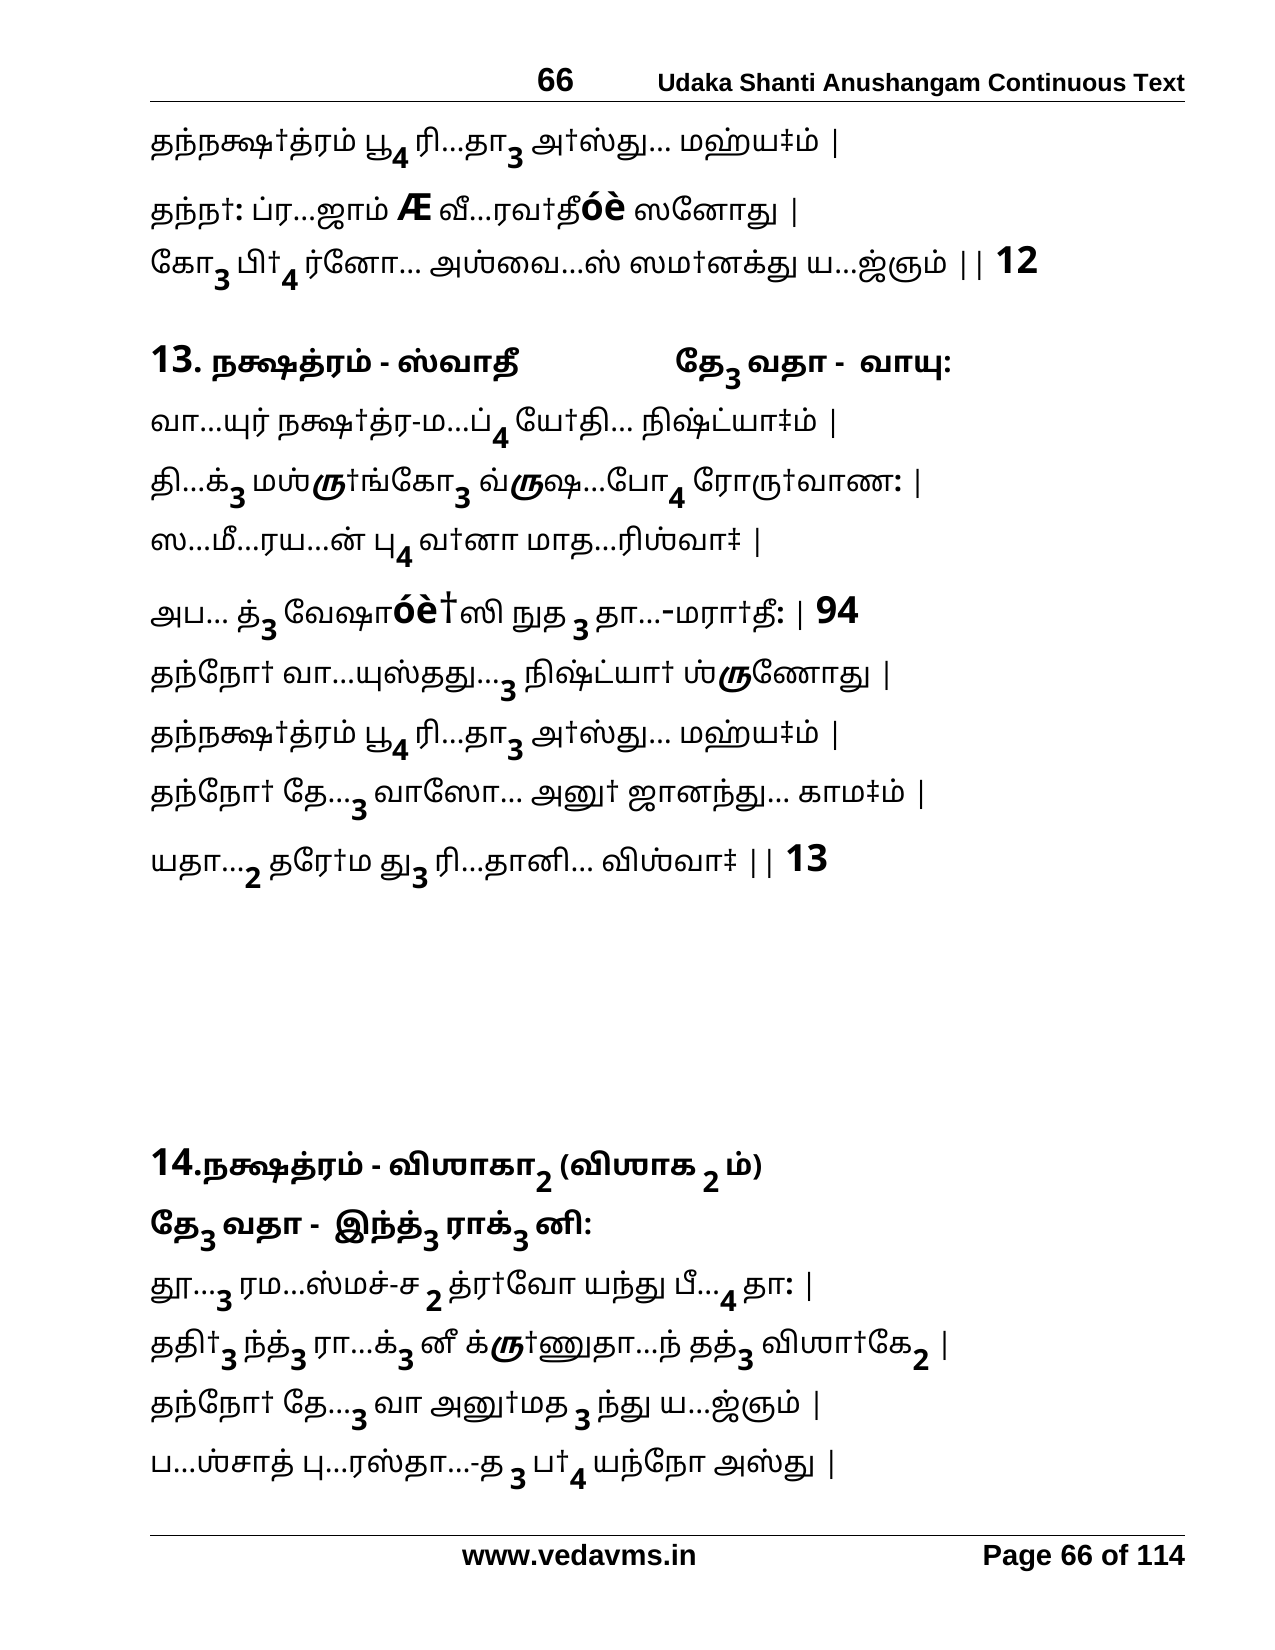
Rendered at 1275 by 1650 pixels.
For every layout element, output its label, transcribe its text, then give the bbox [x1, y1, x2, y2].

text தூ…3ரம…ஸ்மச்-ச2த்ர†வோ யந்து பீ…4தா: | ததி†3ந்த்3ரா…க்3னீ க்ரு†ணுதா…ந் தத்3 விஶா†கே2 | [150, 1263, 1185, 1379]
text 13. நக்ஷத்ரம் - ஸ்வாதீ தே3வதா - வாயு: [150, 332, 1185, 397]
text தந்ந†: ப்ர…ஜாம் Æவீ…ரவ†தீóè ஸனோது | கோ3பி†4ர்னோ… அஶ்வை…ஸ் ஸம†னக்து ய…ஜ்ஞம் || 12 [150, 180, 1185, 299]
text வா…யுர் நக்ஷ†த்ர-ம…ப்4யே†தி… நிஷ்ட்யா‡ம் | தி…க்3மஶ்ரு†ங்கோ3 வ்ருஷ…போ4 ரோரு†வாண: | [150, 401, 1185, 517]
text தந்நோ† வா…யுஸ்தது…3 நிஷ்ட்யா† ஶ்ருணோது | தந்நக்ஷ†த்ரம் பூ4ரி…தா3 அ†ஸ்து… மஹ்ய‡ம் | [150, 653, 1185, 769]
text தந்நோ† தே…3வாஸோ… அனு† ஜானந்து… காம‡ம் | யதா…2 தரே†ம து3ரி…தானி… விஶ்வா‡ || 13 [150, 772, 1185, 897]
text ஸ…மீ…ரய…ன் பு4வ†னா மாத…ரிஶ்வா‡ | அப… த்3வேஷாóè†ஸி நுத3தா…-மரா†தீ: | 94 [150, 520, 1185, 649]
text தந்ந…ஸ்த்வஷ்டா… தது†3 சி…த்ரா விச†ஷ்டாம் | தந்நக்ஷ†த்ரம் பூ4ரி…தா3 அ†ஸ்து… மஹ்ய‡ம் | [150, 120, 1185, 177]
text தந்நோ† தே…3வா அனு†மத3ந்து ய…ஜ்ஞம் | ப…ஶ்சாத் பு…ரஸ்தா…-த3ப†4யந்நோ அஸ்து | [150, 1382, 1185, 1498]
text 14.நக்ஷத்ரம் - விஶாகா2 (விஶாக2ம்) தே3வதா - இந்த்3ராக்3னி: [150, 1135, 1185, 1260]
